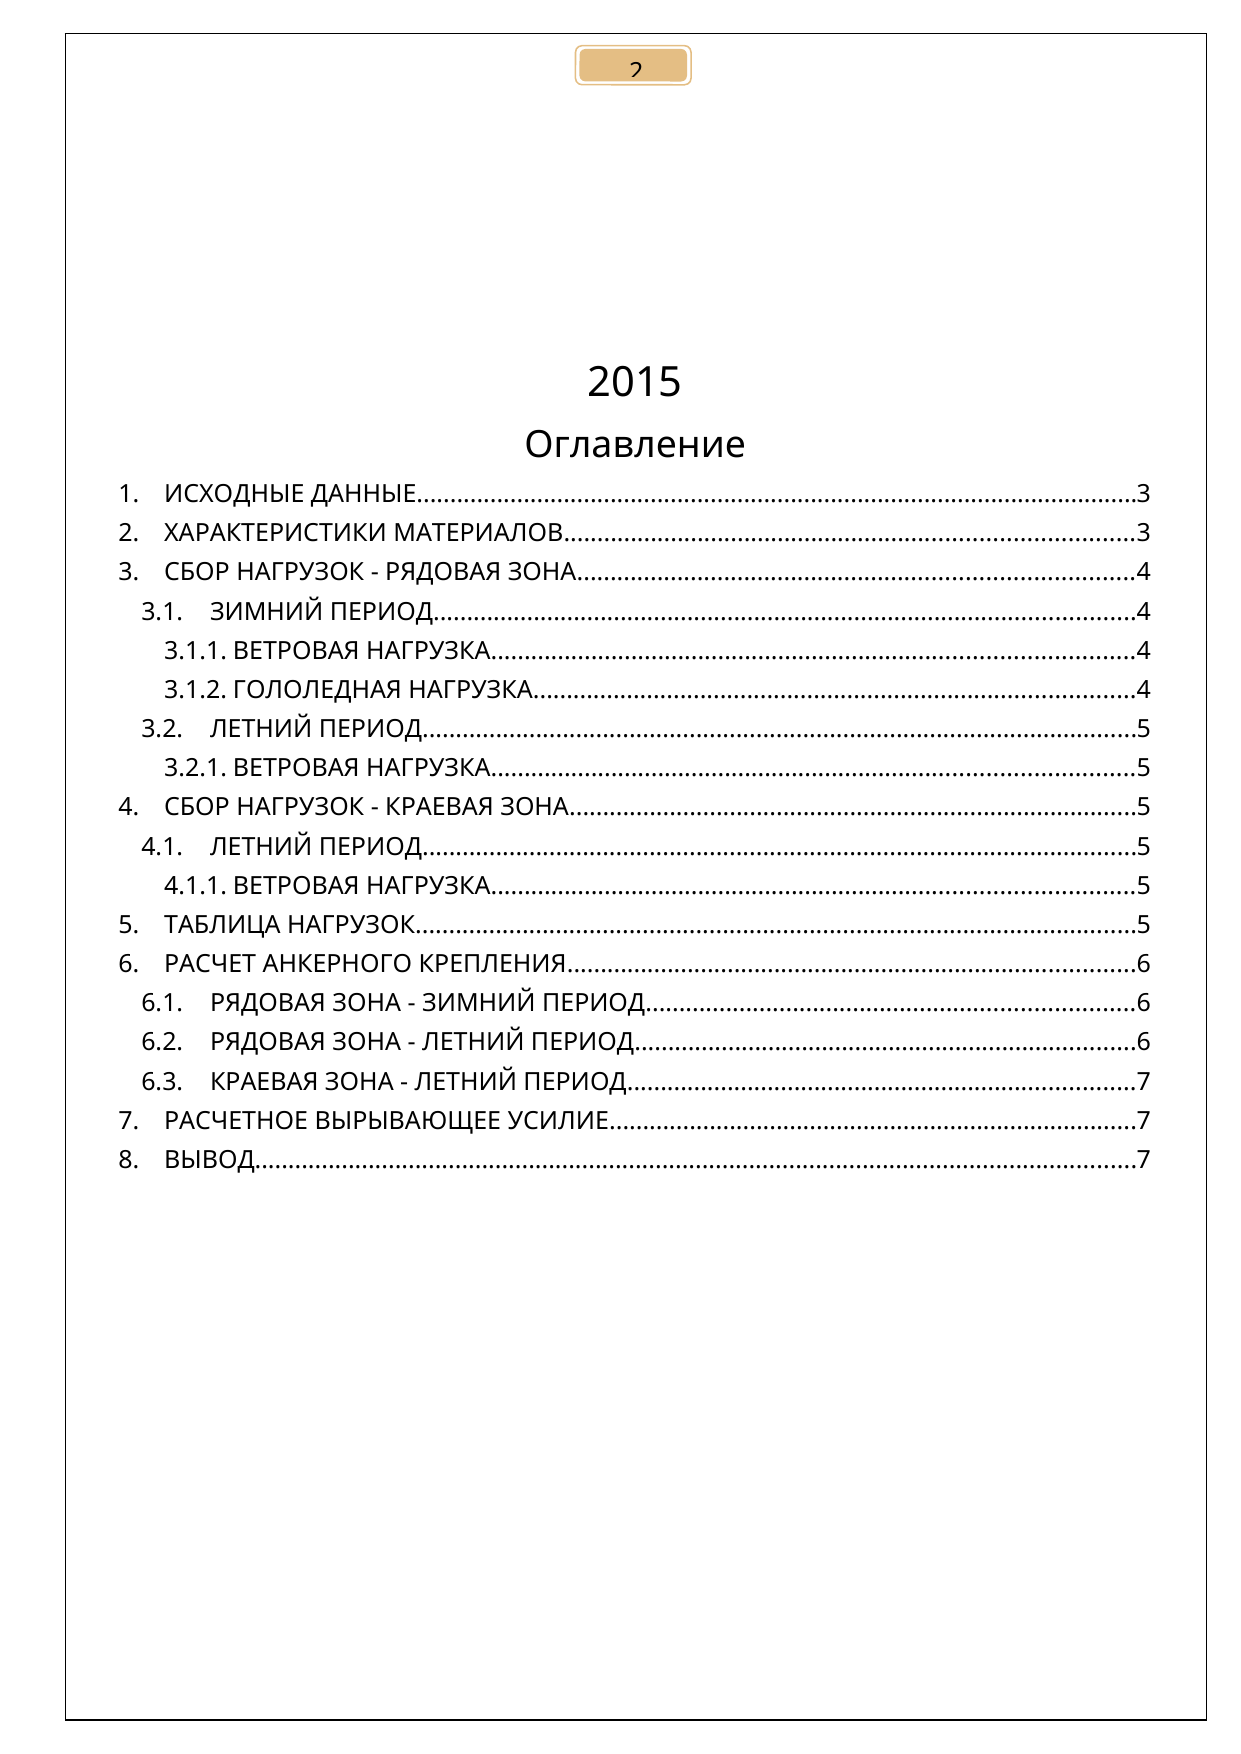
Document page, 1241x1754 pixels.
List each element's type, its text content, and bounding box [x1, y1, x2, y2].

text 2. ХАРАКТЕРИСТИКИ МАТЕРИАЛОВ 3 [118, 515, 1122, 549]
text Оглавление [148, 417, 1122, 468]
text 3.1.2. ГОЛОЛЕДНАЯ НАГРУЗКА 4 [164, 671, 1122, 706]
text 5. ТАБЛИЦА НАГРУЗОК. 5 [118, 906, 1122, 941]
text 6.1. РЯДОВАЯ ЗОНА - ЗИМНИЙ ПЕРИОД 6 [141, 985, 1122, 1019]
text 4.1. ЛЕТНИЙ ПЕРИОД 5 [141, 828, 1122, 862]
text 3.2.1. ВЕТРОВАЯ НАГРУЗКА 5 [164, 750, 1122, 784]
text 6.3. КРАЕВАЯ ЗОНА - ЛЕТНИЙ ПЕРИОД 7 [141, 1063, 1122, 1097]
text 4.1.1. ВЕТРОВАЯ НАГРУЗКА 5 [164, 867, 1122, 901]
text 3.1.1. ВЕТРОВАЯ НАГРУЗКА 4 [164, 632, 1122, 666]
text 4. СБОР НАГРУЗОК - КРАЕВАЯ ЗОНА 5 [118, 789, 1122, 823]
text 1. ИСХОДНЫЕ ДАННЫЕ 3 [118, 476, 1122, 510]
text 3.2. ЛЕТНИЙ ПЕРИОД 5 [141, 711, 1122, 745]
text 7. РАСЧЕТНОЕ ВЫРЫВАЮЩЕЕ УСИЛИЕ 7 [118, 1102, 1122, 1136]
text 3.1. ЗИМНИЙ ПЕРИОД 4 [141, 593, 1122, 627]
text 2015 [148, 352, 1122, 408]
text 6.2. РЯДОВАЯ ЗОНА - ЛЕТНИЙ ПЕРИОД 6 [141, 1024, 1122, 1058]
text 3. СБОР НАГРУЗОК - РЯДОВАЯ ЗОНА 4 [118, 554, 1122, 588]
text 8. ВЫВОД 7 [118, 1141, 1122, 1176]
text 6. РАСЧЕТ АНКЕРНОГО КРЕПЛЕНИЯ 6 [118, 946, 1122, 980]
